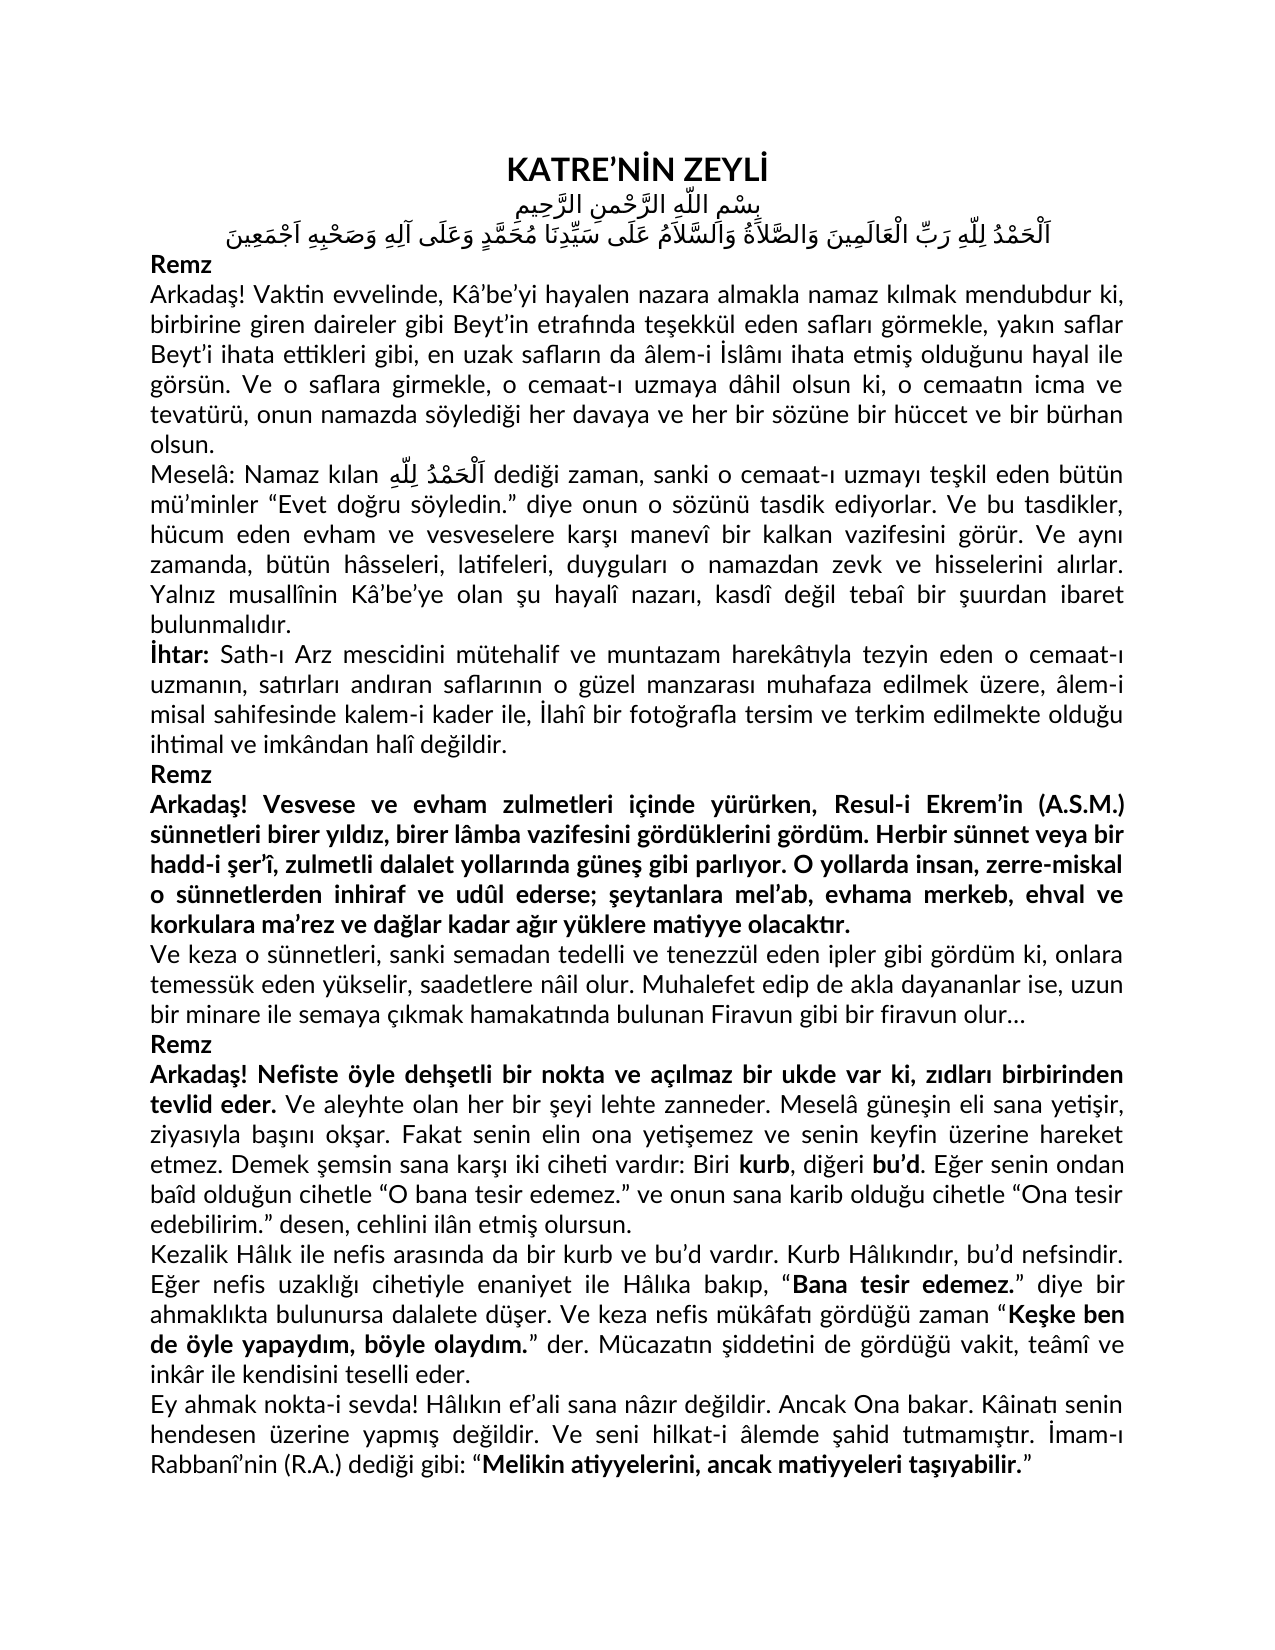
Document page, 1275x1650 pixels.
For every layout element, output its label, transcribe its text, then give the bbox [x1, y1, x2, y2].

text Arkadaş! Vesvese ve evham zulmetleri içinde yürürken, Resul-i Ekrem’in (A.S.M.) sünnetleri birer yıldız, birer lâmba vazifesini gördüklerini gördüm. Herbir sünnet veya bir hadd-i şer’î, zulmetli dalalet yollarında güneş gibi parlıyor. O yollarda insan, zerre-miskal o sünnetlerden inhiraf ve udûl ederse; şeytanlara mel’ab, evhama merkeb, ehval ve korkulara ma’rez ve dağlar kadar ağır yüklere matiyye olacaktır. [150, 789, 1125, 939]
text Ve keza o sünnetleri, sanki semadan tedelli ve tenezzül eden ipler gibi gördüm ki, onlara temessük eden yükselir, saadetlere nâil olur. Muhalefet edip de akla dayananlar ise, uzun bir minare ile semaya çıkmak hamakatında bulunan Firavun gibi bir firavun olur… [150, 939, 1125, 1029]
text İhtar: Sath-ı Arz mescidini mütehalif ve muntazam harekâtıyla tezyin eden o cemaat-ı uzmanın, satırları andıran saflarının o güzel manzarası muhafaza edilmek üzere, âlem-i misal sahifesinde kalem-i kader ile, İlahî bir fotoğrafla tersim ve terkim edilmekte olduğu ihtimal ve imkândan halî değildir. [150, 639, 1125, 759]
text Remz [150, 759, 1125, 789]
text اَلْحَمْدُ لِلّهِ رَبِّ الْعَالَمِينَ وَالصَّلاَةُ وَالسَّلاَمُ عَلَى سَيِّدِنَا مُحَمَّدٍ وَعَلَى آلِهِ وَصَحْبِهِ اَجْمَعِينَ [150, 219, 1125, 249]
text Remz [150, 249, 1125, 279]
text Arkadaş! Nefiste öyle dehşetli bir nokta ve açılmaz bir ukde var ki, zıdları birbirinden tevlid eder. Ve aleyhte olan her bir şeyi lehte zanneder. Meselâ güneşin eli sana yetişir, ziyasıyla başını okşar. Fakat senin elin ona yetişemez ve senin keyfin üzerine hareket etmez. Demek şemsin sana karşı iki ciheti vardır: Biri kurb, diğeri bu’d. Eğer senin ondan baîd olduğun cihetle “O bana tesir edemez.” ve onun sana karib olduğu cihetle “Ona tesir edebilirim.” desen, cehlini ilân etmiş olursun. [150, 1059, 1125, 1239]
text Remz [150, 1029, 1125, 1059]
subtitle KATRE’NİN ZEYLİ [150, 150, 1125, 189]
text Meselâ: Namaz kılan اَلْحَمْدُ لِلّهِ dediği zaman, sanki o cemaat-ı uzmayı teşkil eden bütün mü’minler “Evet doğru söyledin.” diye onun o sözünü tasdik ediyorlar. Ve bu tasdikler, hücum eden evham ve vesveselere karşı manevî bir kalkan vazifesini görür. Ve aynı zamanda, bütün hâsseleri, latifeleri, duyguları o namazdan zevk ve hisselerini alırlar. Yalnız musallînin Kâ’be’ye olan şu hayalî nazarı, kasdî değil tebaî bir şuurdan ibaret bulunmalıdır. [150, 459, 1125, 639]
text بِسْمِ اللّهِ الرَّحْمنِ الرَّحِيمِ [150, 189, 1125, 219]
text Ey ahmak nokta-i sevda! Hâlıkın ef’ali sana nâzır değildir. Ancak Ona bakar. Kâinatı senin hendesen üzerine yapmış değildir. Ve seni hilkat-i âlemde şahid tutmamıştır. İmam-ı Rabbanî’nin (R.A.) dediği gibi: “Melikin atiyyelerini, ancak matiyyeleri taşıyabilir.” [150, 1389, 1125, 1479]
text Arkadaş! Vaktin evvelinde, Kâ’be’yi hayalen nazara almakla namaz kılmak mendubdur ki, birbirine giren daireler gibi Beyt’in etrafında teşekkül eden safları görmekle, yakın saflar Beyt’i ihata ettikleri gibi, en uzak safların da âlem-i İslâmı ihata etmiş olduğunu hayal ile görsün. Ve o saflara girmekle, o cemaat-ı uzmaya dâhil olsun ki, o cemaatın icma ve tevatürü, onun namazda söylediği her davaya ve her bir sözüne bir hüccet ve bir bürhan olsun. [150, 279, 1125, 459]
text Kezalik Hâlık ile nefis arasında da bir kurb ve bu’d vardır. Kurb Hâlıkındır, bu’d nefsindir. Eğer nefis uzaklığı cihetiyle enaniyet ile Hâlıka bakıp, “Bana tesir edemez.” diye bir ahmaklıkta bulunursa dalalete düşer. Ve keza nefis mükâfatı gördüğü zaman “Keşke ben de öyle yapaydım, böyle olaydım.” der. Mücazatın şiddetini de gördüğü vakit, teâmî ve inkâr ile kendisini teselli eder. [150, 1239, 1125, 1389]
